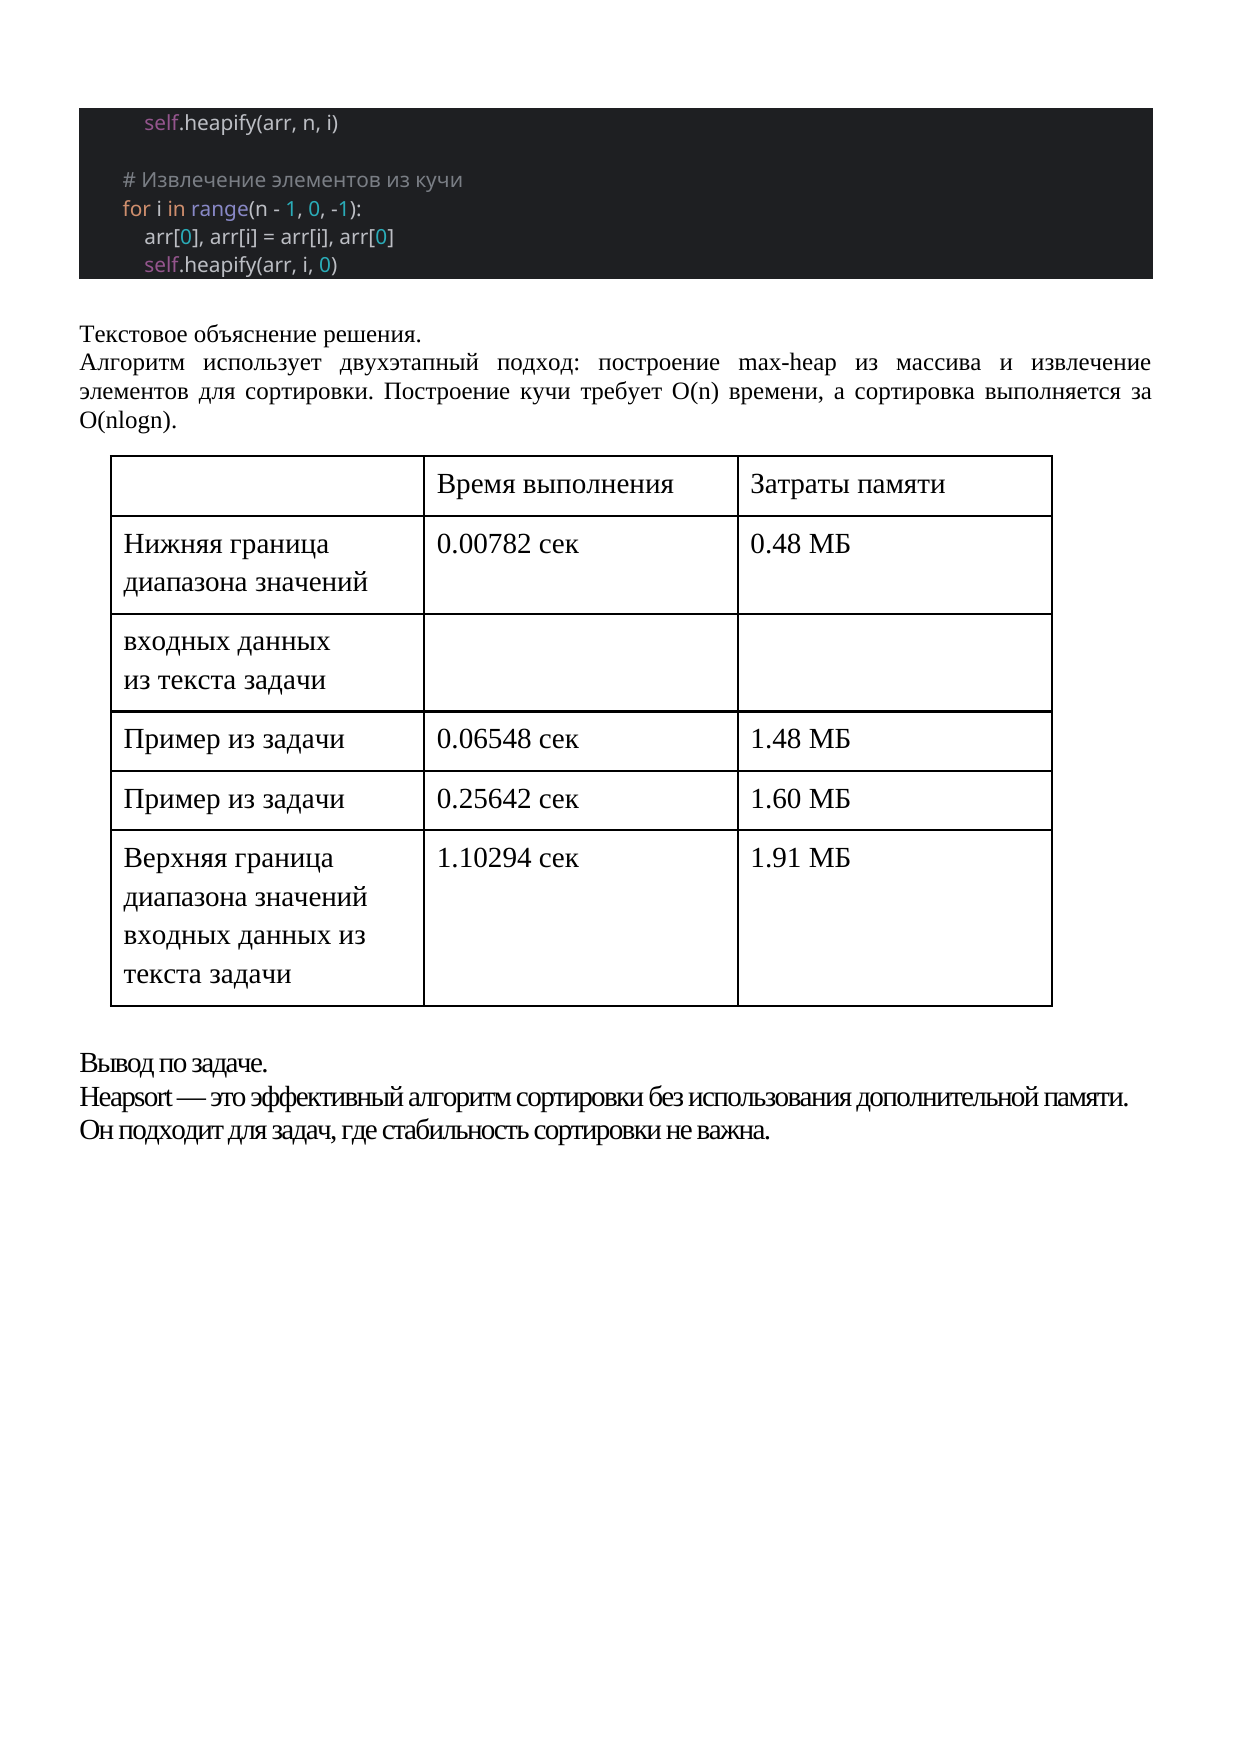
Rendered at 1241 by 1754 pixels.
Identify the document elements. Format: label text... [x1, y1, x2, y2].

table_cell Верхняя граница диапазона значений входных данных из текста задачи [112, 831, 423, 1004]
text Текстовое объяснение решения. [79, 319, 1153, 347]
table_cell 0.00782 сек [425, 517, 737, 612]
table_cell 0.25642 сек [425, 772, 737, 829]
table_cell 1.48 МБ [739, 713, 1051, 770]
text Вывод по задаче. Heapsort — это эффективный алгоритм сортировки без использования дополнительной памяти. Он подходит для задач, где стабильность сортировки не важна. [79, 1045, 1153, 1146]
table_cell 0.06548 сек [425, 713, 737, 770]
table_cell входных данных из текста задачи [112, 615, 423, 710]
table_cell 1.91 МБ [739, 831, 1051, 1004]
table_cell 0.48 МБ [739, 517, 1051, 612]
table_cell 1.10294 сек [425, 831, 737, 1004]
table_cell [739, 615, 1051, 710]
table_cell 1.60 МБ [739, 772, 1051, 829]
table_cell Пример из задачи [112, 713, 423, 770]
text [79, 108, 1153, 279]
table_cell Нижняя граница диапазона значений [112, 517, 423, 612]
table_header [112, 457, 423, 514]
table_cell Пример из задачи [112, 772, 423, 829]
table_header Время выполнения [425, 457, 737, 514]
text Алгоритм использует двухэтапный подход: построение max-heap из массива и извлечение элементов для сортировки. Построение кучи требует O(n) времени, а сортировка выполняется за O(nlogn). [79, 347, 1153, 434]
table_header Затраты памяти [739, 457, 1051, 514]
table_cell [425, 615, 737, 710]
